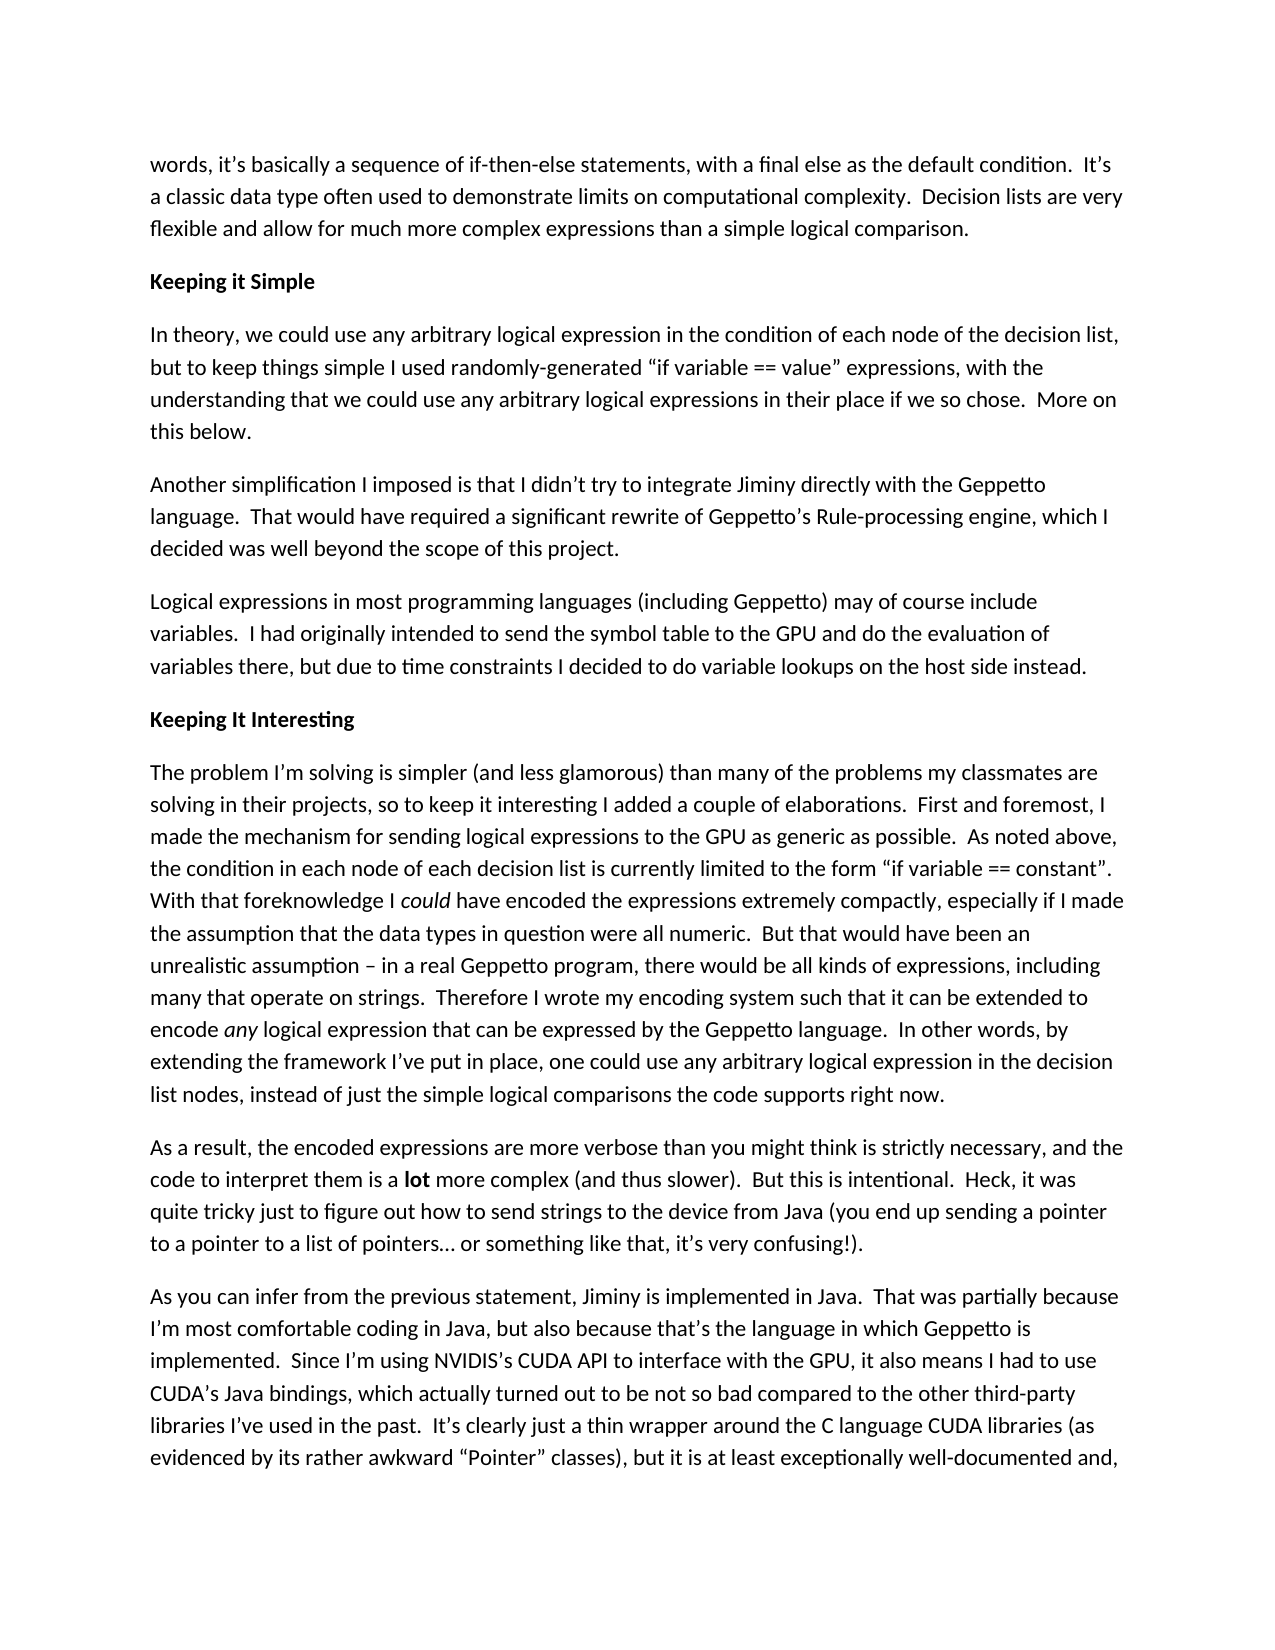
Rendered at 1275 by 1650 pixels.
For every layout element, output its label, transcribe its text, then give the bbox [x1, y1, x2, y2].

text As a result, the encoded expressions are more verbose than you might think is strictly necessary, and the code to interpret them is a lot more complex (and thus slower). But this is intentional. Heck, it was quite tricky just to figure out how to send strings to the device from Java (you end up sending a pointer to a pointer to a list of pointers… or something like that, it’s very confusing!). [150, 1133, 1125, 1257]
text Keeping it Simple [150, 267, 1125, 295]
text The problem I’m solving is simpler (and less glamorous) than many of the problems my classmates are solving in their projects, so to keep it interesting I added a couple of elaborations. First and foremost, I made the mechanism for sending logical expressions to the GPU as generic as possible. As noted above, the condition in each node of each decision list is currently limited to the form “if variable == constant”. With that foreknowledge I could have encoded the expressions extremely compactly, especially if I made the assumption that the data types in question were all numeric. But that would have been an unrealistic assumption – in a real Geppetto program, there would be all kinds of expressions, including many that operate on strings. Therefore I wrote my encoding system such that it can be extended to encode any logical expression that can be expressed by the Geppetto language. In other words, by extending the framework I’ve put in place, one could use any arbitrary logical expression in the decision list nodes, instead of just the simple logical comparisons the code supports right now. [150, 758, 1125, 1108]
text Another simplification I imposed is that I didn’t try to integrate Jiminy directly with the Geppetto language. That would have required a significant rewrite of Geppetto’s Rule-processing engine, which I decided was well beyond the scope of this project. [150, 470, 1125, 562]
text In theory, we could use any arbitrary logical expression in the condition of each node of the decision list, but to keep things simple I used randomly-generated “if variable == value” expressions, with the understanding that we could use any arbitrary logical expressions in their place if we so chose. More on this below. [150, 320, 1125, 445]
text Logical expressions in most programming languages (including Geppetto) may of course include variables. I had originally intended to send the symbol table to the GPU and do the evaluation of variables there, but due to time constraints I decided to do variable lookups on the host side instead. [150, 587, 1125, 680]
text Keeping It Interesting [150, 705, 1125, 733]
